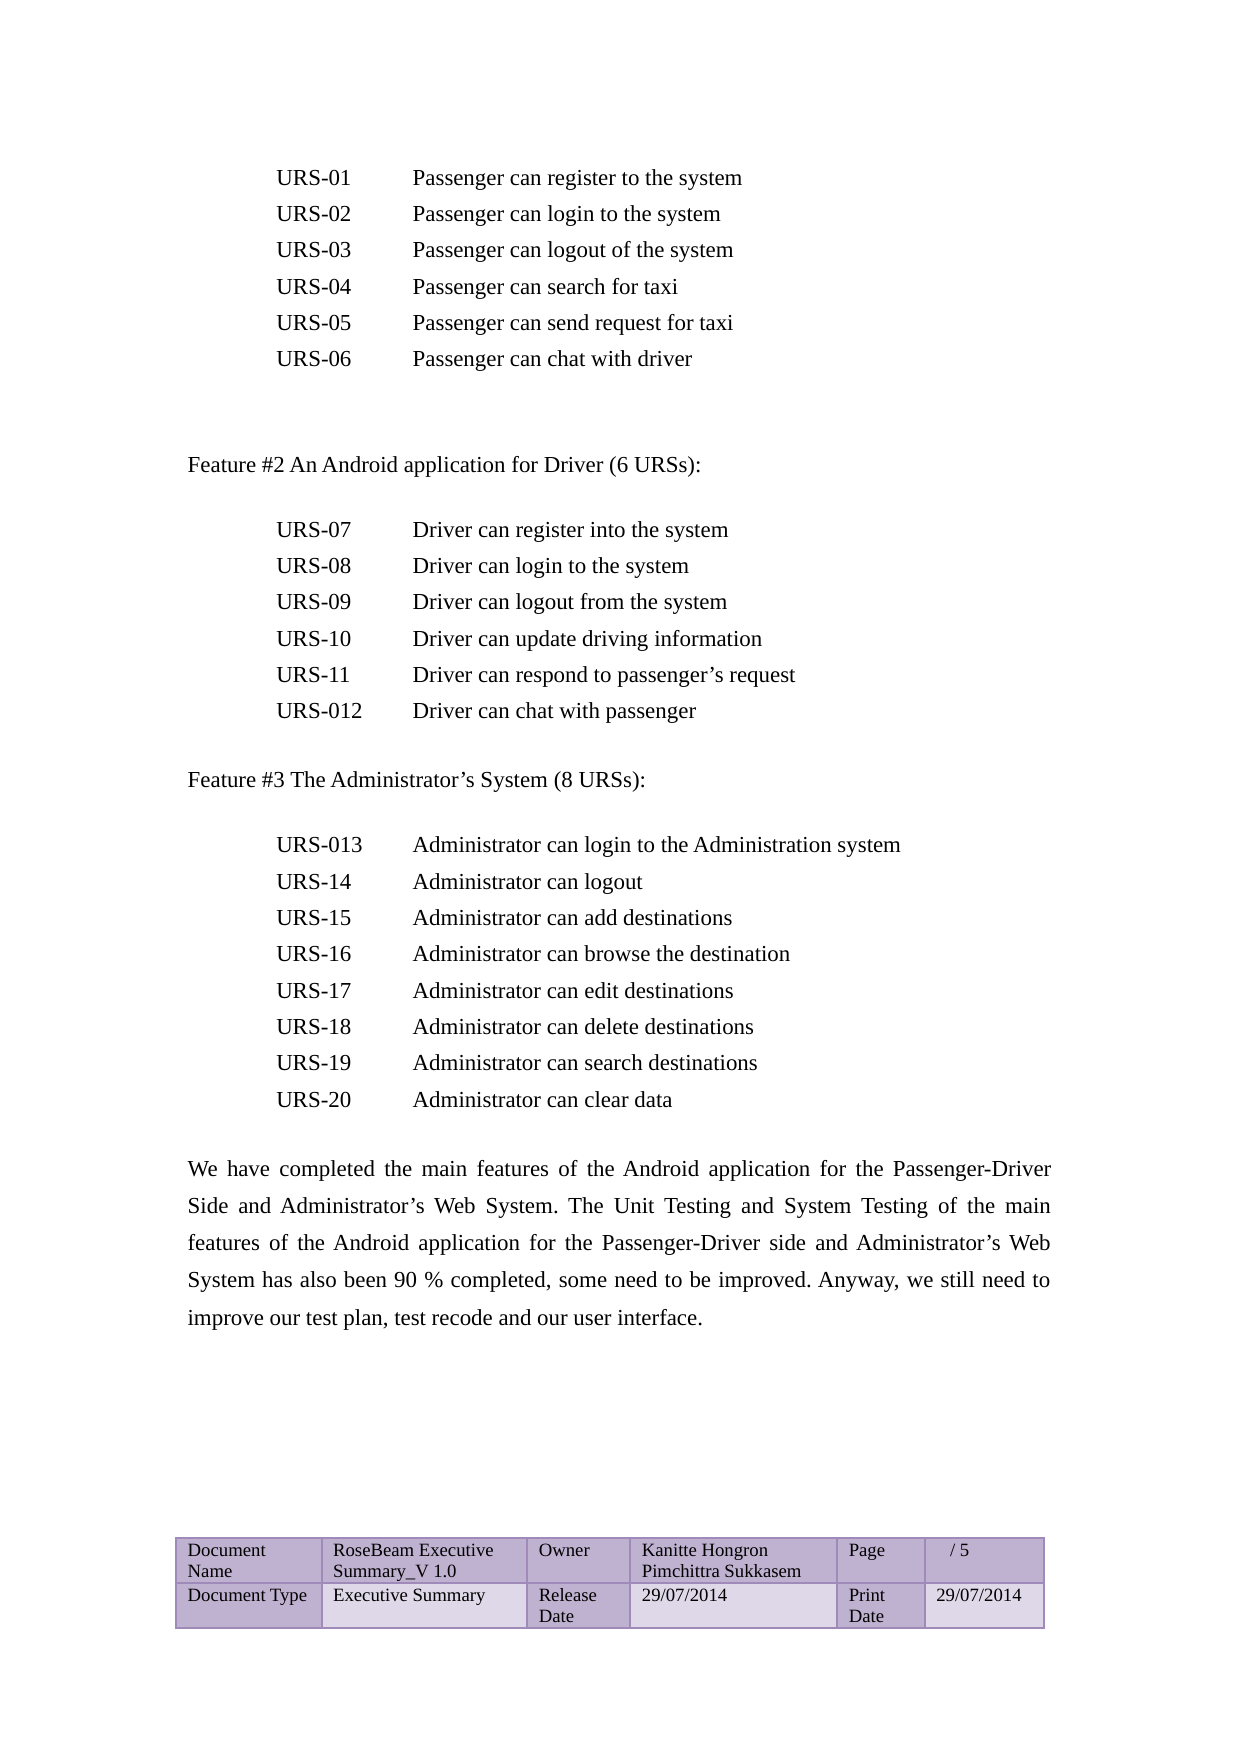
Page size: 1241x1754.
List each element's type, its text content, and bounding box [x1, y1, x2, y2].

text We have completed the main features of the Android application for the Passenger-Driver Side and Administrator’s Web System. The Unit Testing and System Testing of the main features of the Android application for the Passenger-Driver side and Administrator’s Web System has also been 90 % completed, some need to be improved. Anyway, we still need to improve our test plan, test recode and our user interface. [187, 1152, 1053, 1333]
text URS-14 Administrator can logout [187, 865, 1053, 897]
text URS-20 Administrator can clear data [187, 1083, 1053, 1115]
text Feature #2 An Android application for Driver (6 URSs): [187, 448, 1053, 480]
text URS-18 Administrator can delete destinations [187, 1010, 1053, 1043]
text URS-08 Driver can login to the system [187, 549, 1053, 582]
text URS-19 Administrator can search destinations [187, 1046, 1053, 1079]
text Feature #3 The Administrator’s System (8 URSs): [187, 763, 1053, 796]
text URS-17 Administrator can edit destinations [187, 974, 1053, 1006]
text URS-16 Administrator can browse the destination [187, 937, 1053, 970]
text URS-06 Passenger can chat with driver [55, 342, 1053, 375]
text URS-05 Passenger can send request for taxi [55, 306, 1053, 339]
text URS-03 Passenger can logout of the system [55, 233, 1053, 266]
text URS-02 Passenger can login to the system [55, 197, 1053, 229]
text URS-01 Passenger can register to the system [55, 161, 1053, 193]
text URS-07 Driver can register into the system [187, 513, 1053, 545]
text URS-04 Passenger can search for taxi [55, 270, 1053, 302]
text URS-15 Administrator can add destinations [187, 901, 1053, 933]
text URS-012 Driver can chat with passenger [187, 694, 1053, 727]
text URS-013 Administrator can login to the Administration system [187, 828, 1053, 861]
text URS-11 Driver can respond to passenger’s request [187, 658, 1053, 691]
text URS-10 Driver can update driving information [187, 622, 1053, 654]
text URS-09 Driver can logout from the system [187, 585, 1053, 618]
